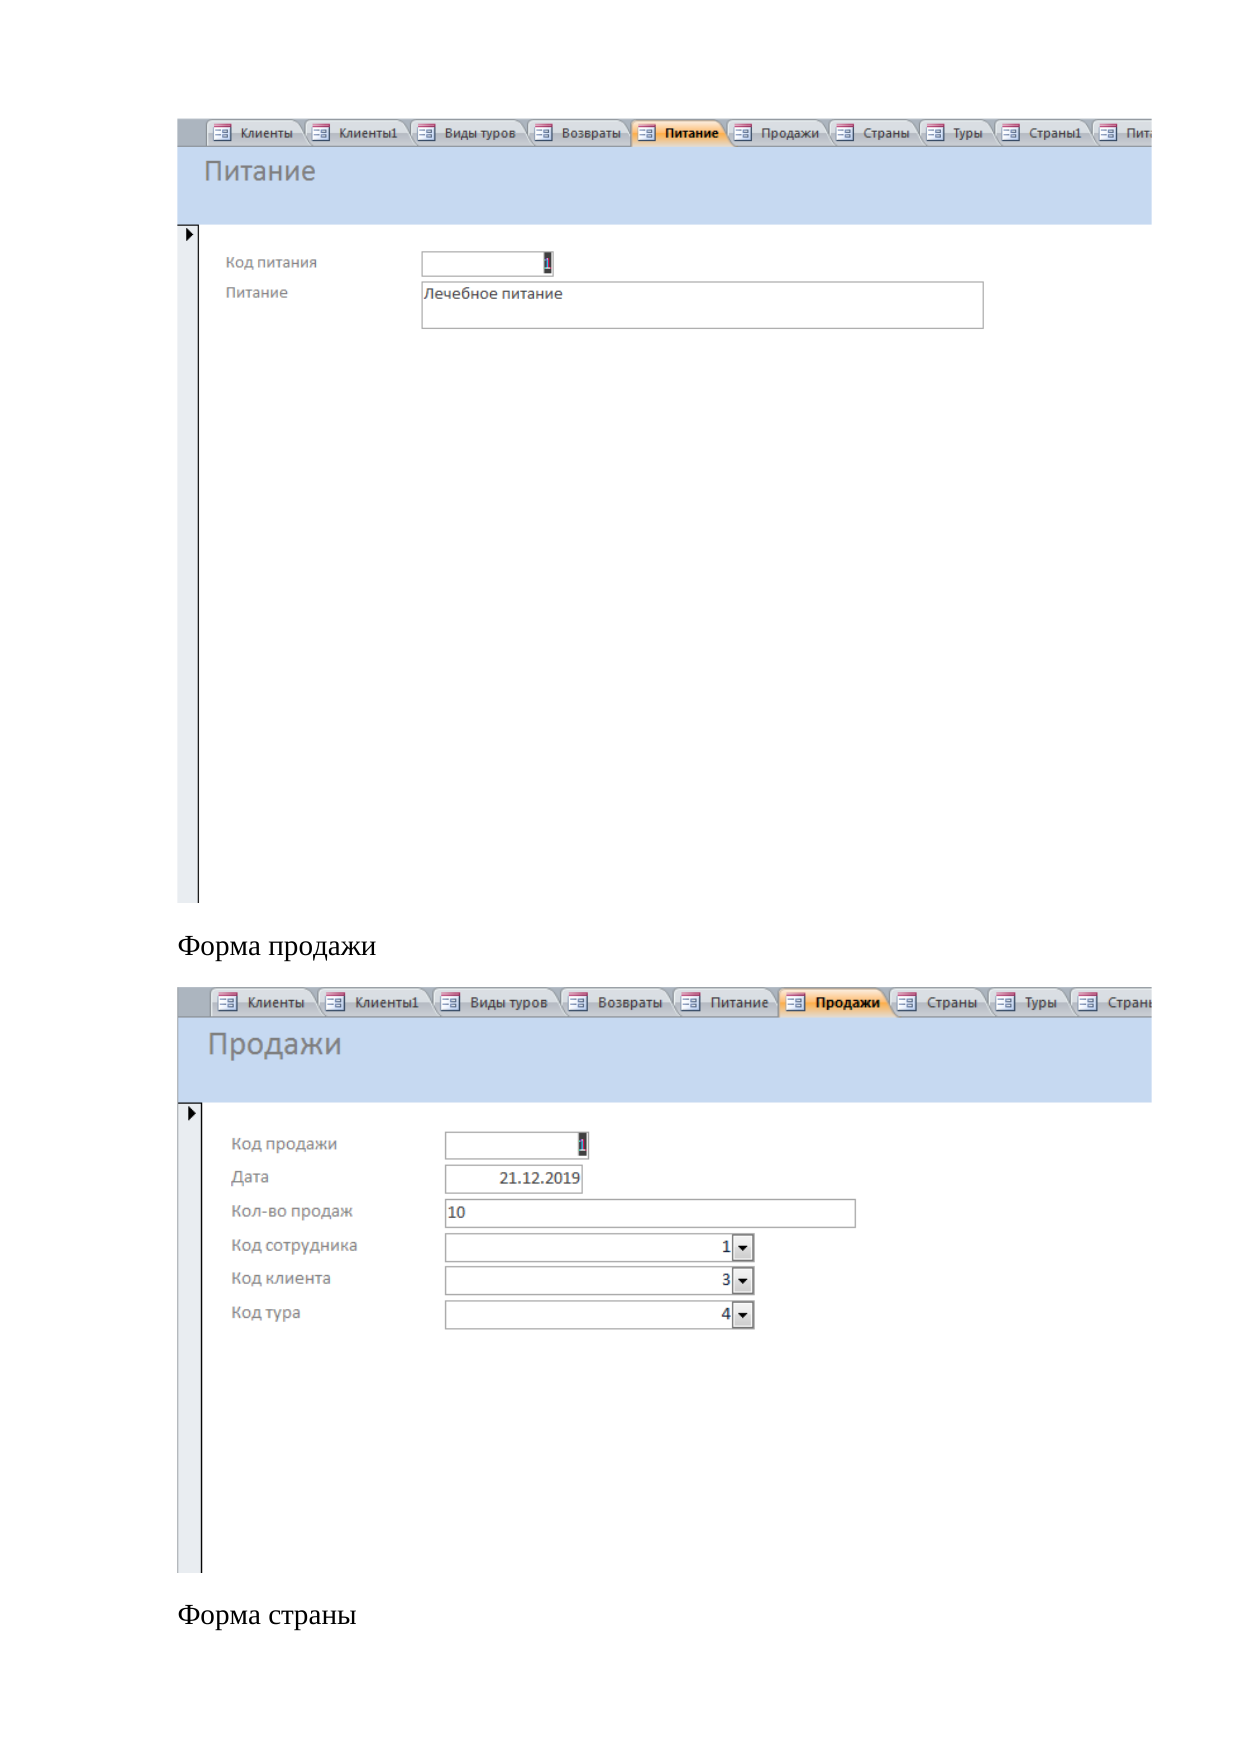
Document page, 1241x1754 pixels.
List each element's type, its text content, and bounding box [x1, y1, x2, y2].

text Форма страны [177, 1597, 1152, 1631]
text Форма продажи [177, 928, 1152, 961]
picture [177, 118, 1152, 903]
picture [177, 987, 1152, 1573]
